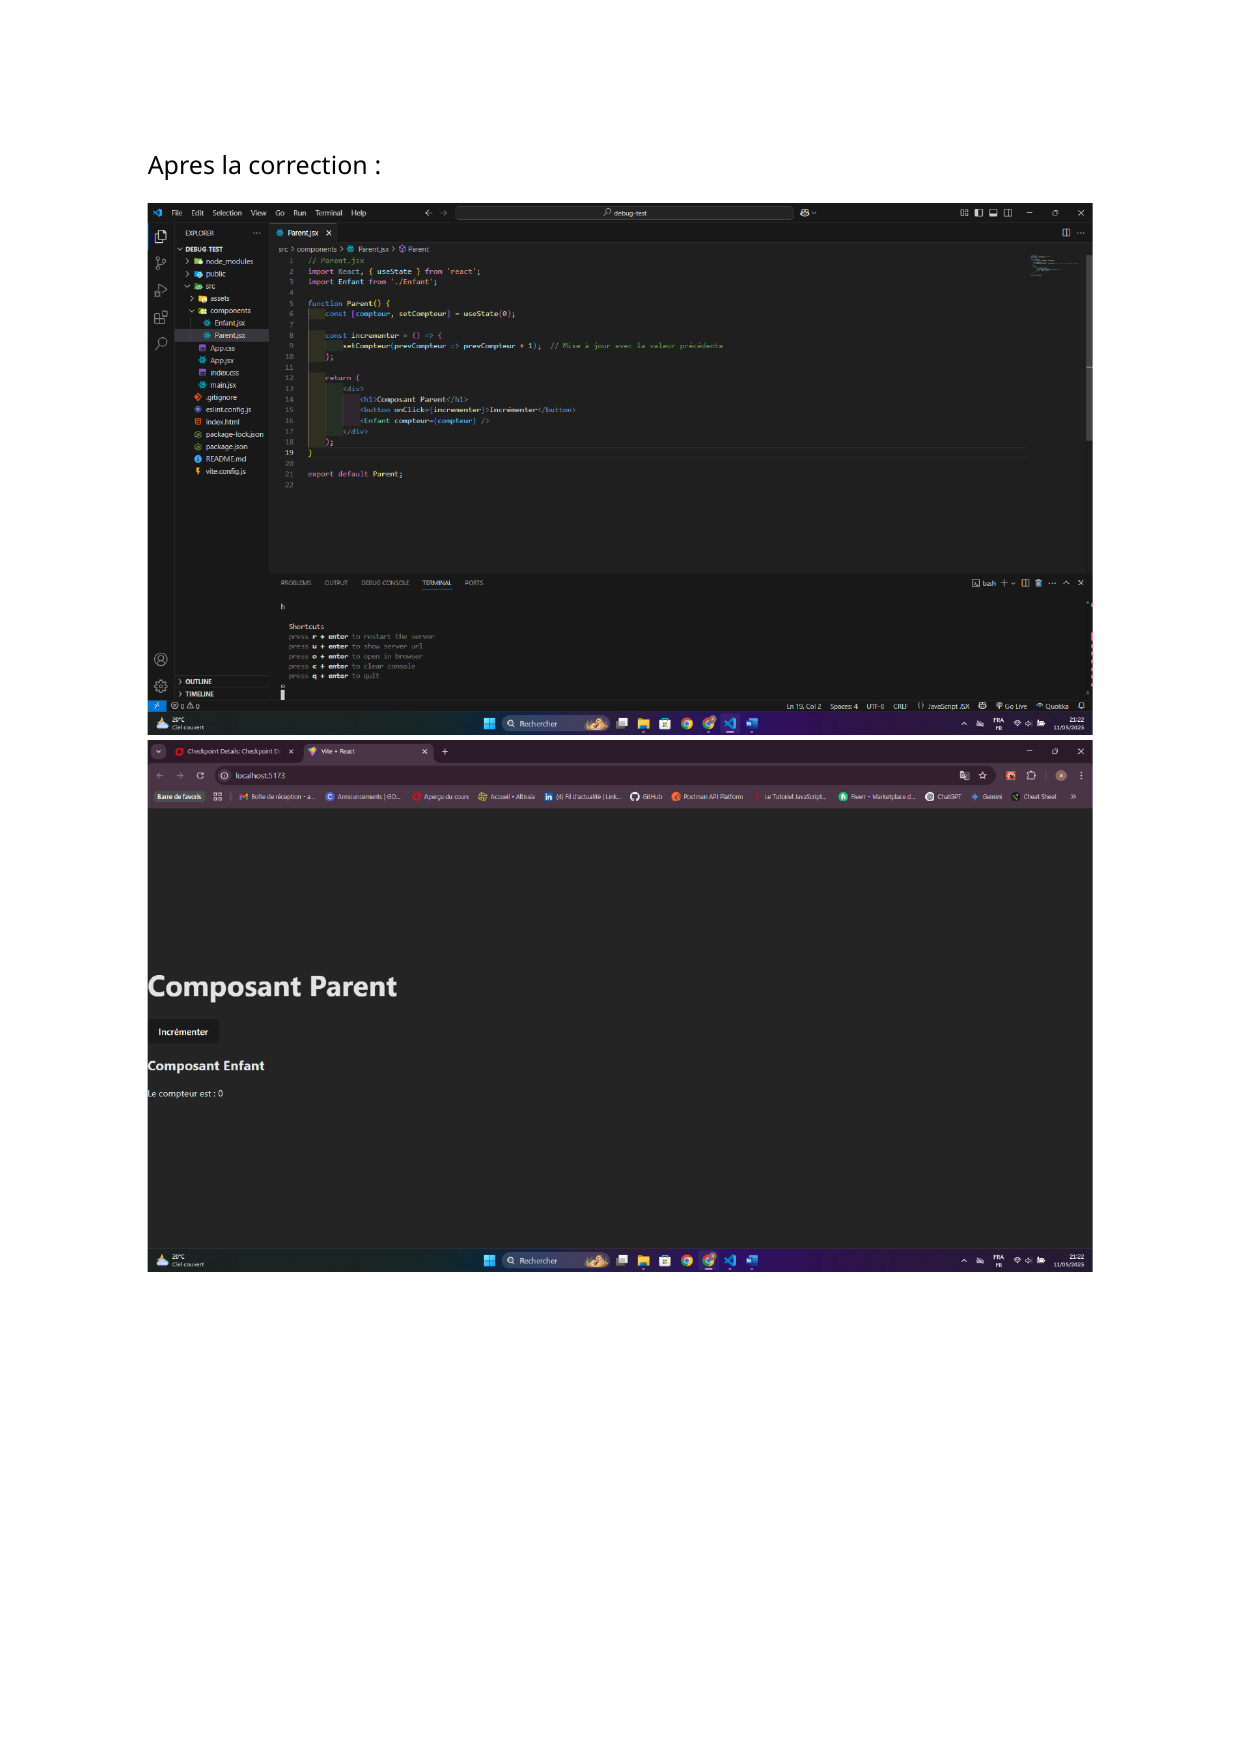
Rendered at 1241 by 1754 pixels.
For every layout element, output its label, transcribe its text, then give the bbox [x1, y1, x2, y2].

picture [147, 203, 1093, 735]
picture [147, 740, 1093, 1272]
text Apres la correction : [148, 148, 1093, 182]
